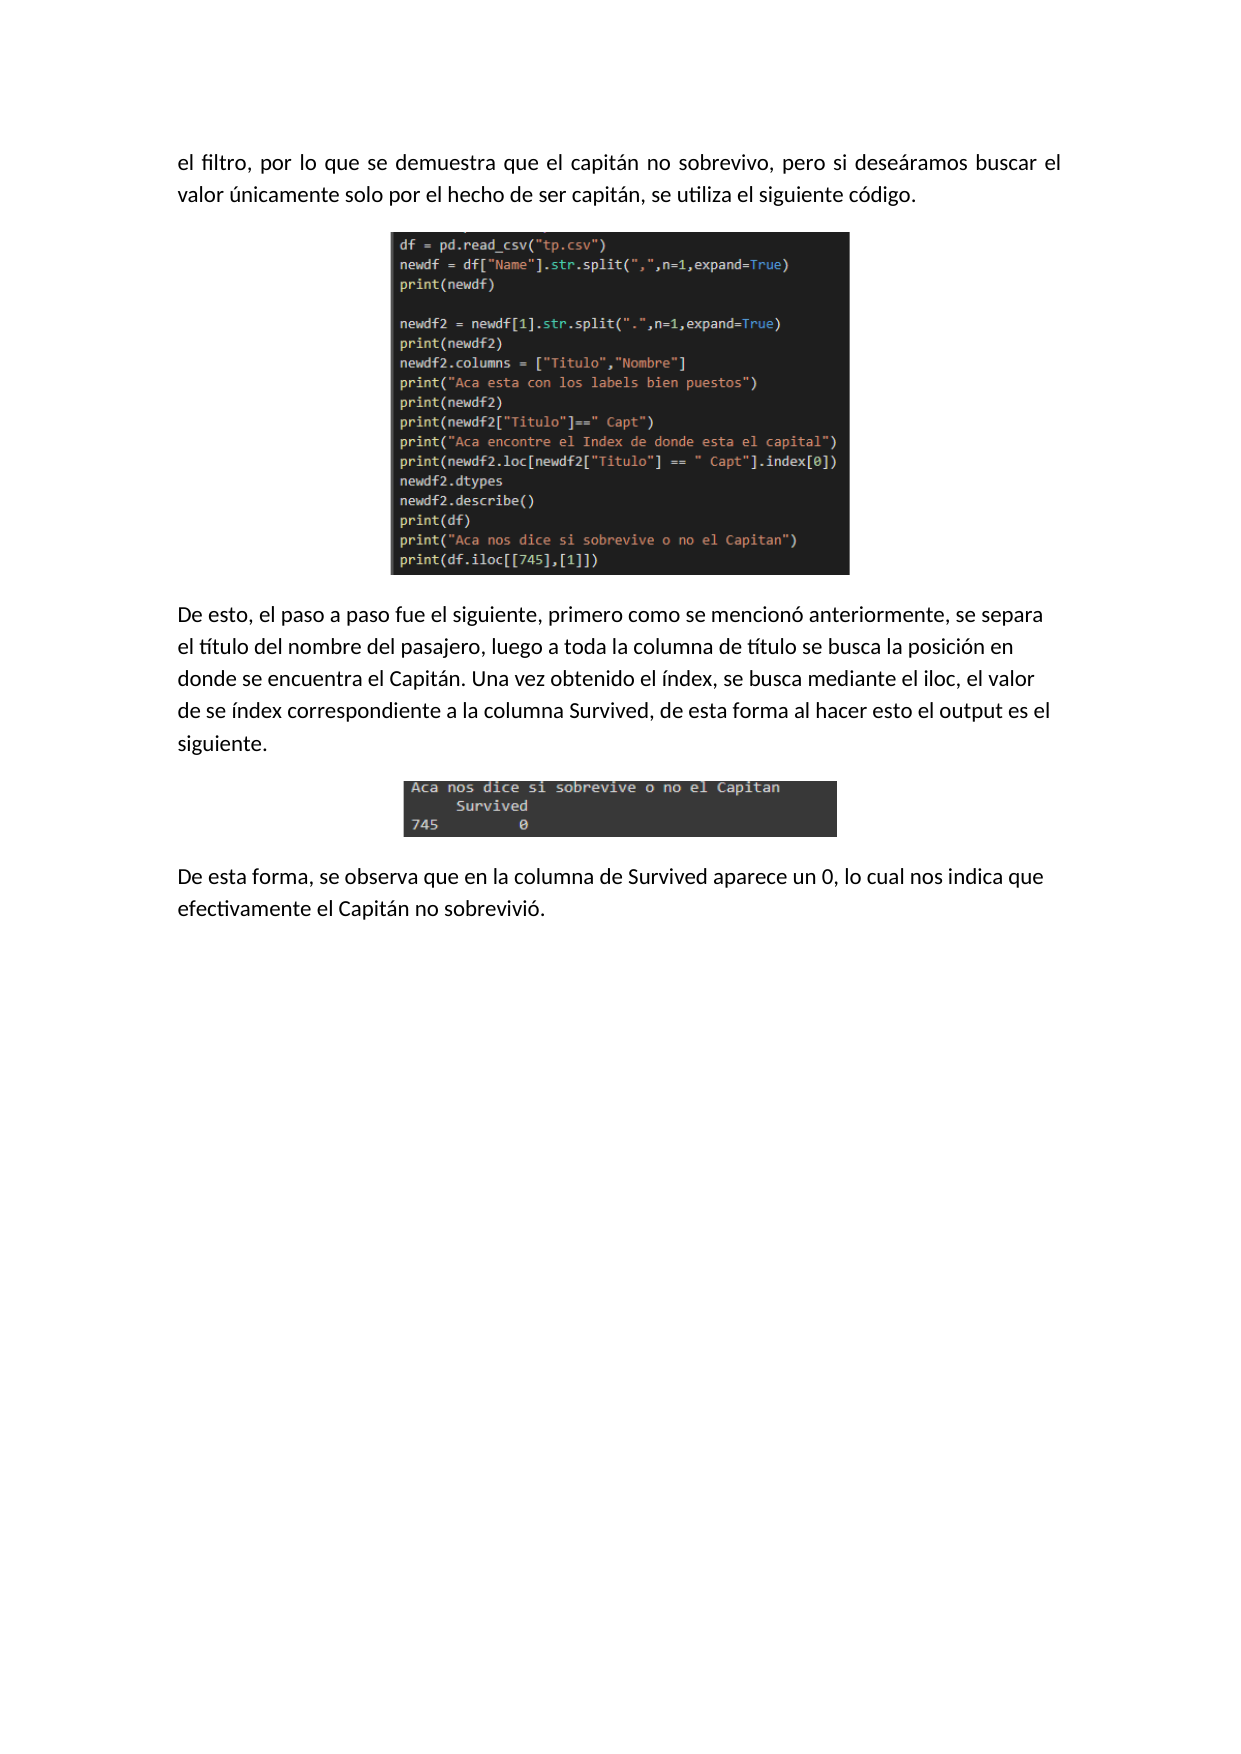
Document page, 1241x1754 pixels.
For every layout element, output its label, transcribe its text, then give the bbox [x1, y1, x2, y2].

text De esto, el paso a paso fue el siguiente, primero como se mencionó anteriormente, se separa el título del nombre del pasajero, luego a toda la columna de título se busca la posición en donde se encuentra el Capitán. Una vez obtenido el índex, se busca mediante el iloc, el valor de se índex correspondiente a la columna Survived, de esta forma al hacer esto el output es el siguiente. [177, 600, 1063, 757]
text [177, 148, 1063, 208]
picture [390, 232, 850, 575]
picture [403, 781, 837, 837]
text De esta forma, se observa que en la columna de Survived aparece un 0, lo cual nos indica que efectivamente el Capitán no sobrevivió. [177, 862, 1063, 922]
